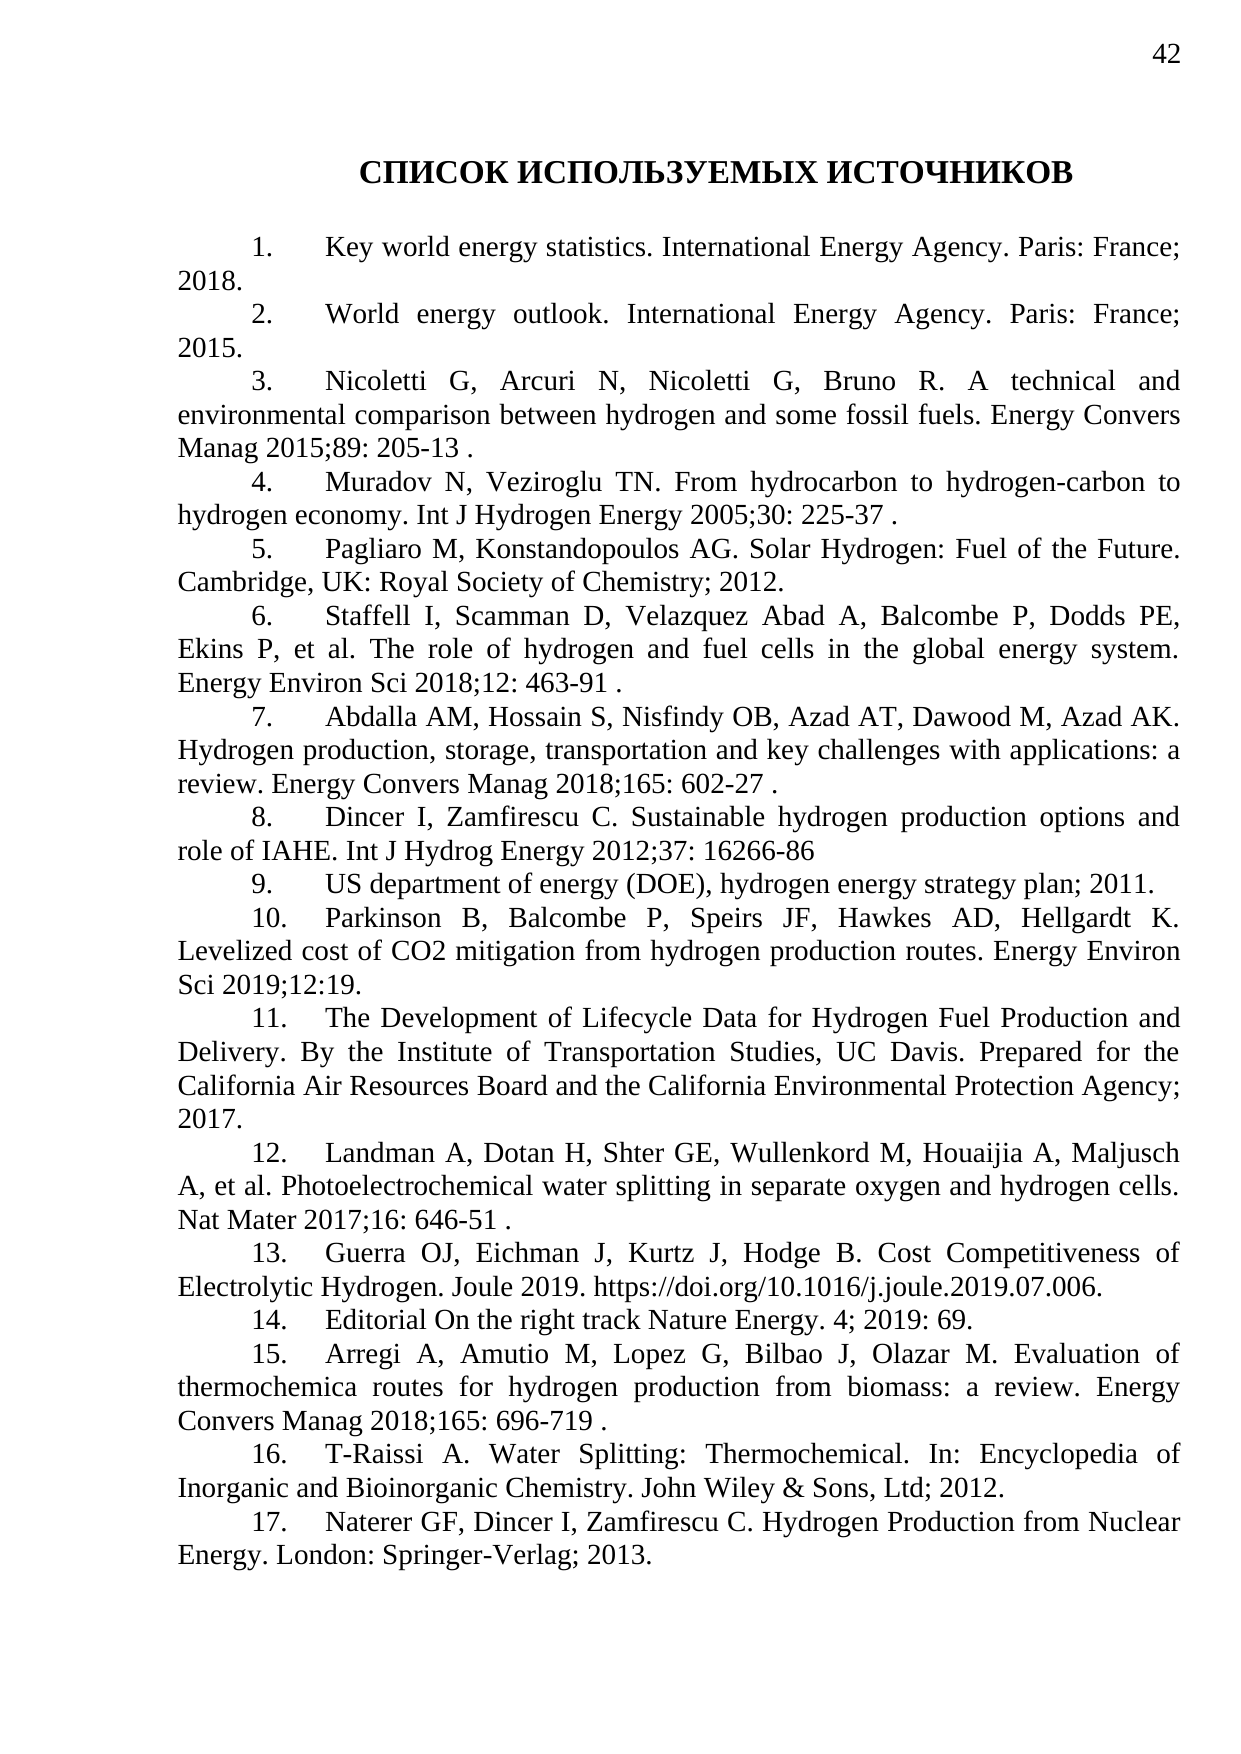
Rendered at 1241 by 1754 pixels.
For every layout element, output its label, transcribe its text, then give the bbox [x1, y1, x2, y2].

list Pagliaro M, Konstandopoulos AG. Solar Hydrogen: Fuel of the Future. Cambridge, UK: Royal Society of Chemistry; 2012. [177, 531, 1181, 598]
list Editorial On the right track Nature Energy. 4; 2019: 69. [177, 1302, 1181, 1336]
list Landman A, Dotan H, Shter GE, Wullenkord M, Houaijia A, Maljusch A, et al. Photoelectrochemical water splitting in separate oxygen and hydrogen cells. Nat Mater 2017;16: 646-51 . [177, 1135, 1181, 1235]
list World energy outlook. International Energy Agency. Paris: France; 2015. [177, 296, 1181, 363]
list Parkinson B, Balcombe P, Speirs JF, Hawkes AD, Hellgardt K. Levelized cost of CO2 mitigation from hydrogen production routes. Energy Environ Sci 2019;12:19. [177, 900, 1181, 1001]
list Dincer I, Zamfirescu C. Sustainable hydrogen production options and role of IAHE. Int J Hydrog Energy 2012;37: 16266-86 [177, 799, 1181, 866]
list T-Raissi A. Water Splitting: Thermochemical. In: Encyclopedia of Inorganic and Bioinorganic Chemistry. John Wiley & Sons, Ltd; 2012. [177, 1437, 1181, 1504]
list Muradov N, Veziroglu TN. From hydrocarbon to hydrogen-carbon to hydrogen economy. Int J Hydrogen Energy 2005;30: 225-37 . [177, 464, 1181, 531]
list The Development of Lifecycle Data for Hydrogen Fuel Production and Delivery. By the Institute of Transportation Studies, UC Davis. Prepared for the California Air Resources Board and the California Environmental Protection Agency; 2017. [177, 1001, 1181, 1135]
list Nicoletti G, Arcuri N, Nicoletti G, Bruno R. A technical and environmental comparison between hydrogen and some fossil fuels. Energy Convers Manag 2015;89: 205-13 . [177, 363, 1181, 464]
list Guerra OJ, Eichman J, Kurtz J, Hodge B. Cost Competitiveness of Electrolytic Hydrogen. Joule 2019. https://doi.org/10.1016/j.joule.2019.07.006. [177, 1235, 1181, 1302]
list Arregi A, Amutio M, Lopez G, Bilbao J, Olazar M. Evaluation of thermochemica routes for hydrogen production from biomass: a review. Energy Convers Manag 2018;165: 696-719 . [177, 1336, 1181, 1437]
list Naterer GF, Dincer I, Zamfirescu C. Hydrogen Production from Nuclear Energy. London: Springer-Verlag; 2013. [177, 1504, 1181, 1571]
list Abdalla AM, Hossain S, Nisfindy OB, Azad AT, Dawood M, Azad AK. Hydrogen production, storage, transportation and key challenges with applications: a review. Energy Convers Manag 2018;165: 602-27 . [177, 699, 1181, 799]
list Key world energy statistics. International Energy Agency. Paris: France; 2018. [177, 229, 1181, 296]
subtitle список используемых источников [177, 152, 1181, 191]
list US department of energy (DOE), hydrogen energy strategy plan; 2011. [177, 866, 1181, 900]
list Staffell I, Scamman D, Velazquez Abad A, Balcombe P, Dodds PE, Ekins P, et al. The role of hydrogen and fuel cells in the global energy system. Energy Environ Sci 2018;12: 463-91 . [177, 598, 1181, 699]
